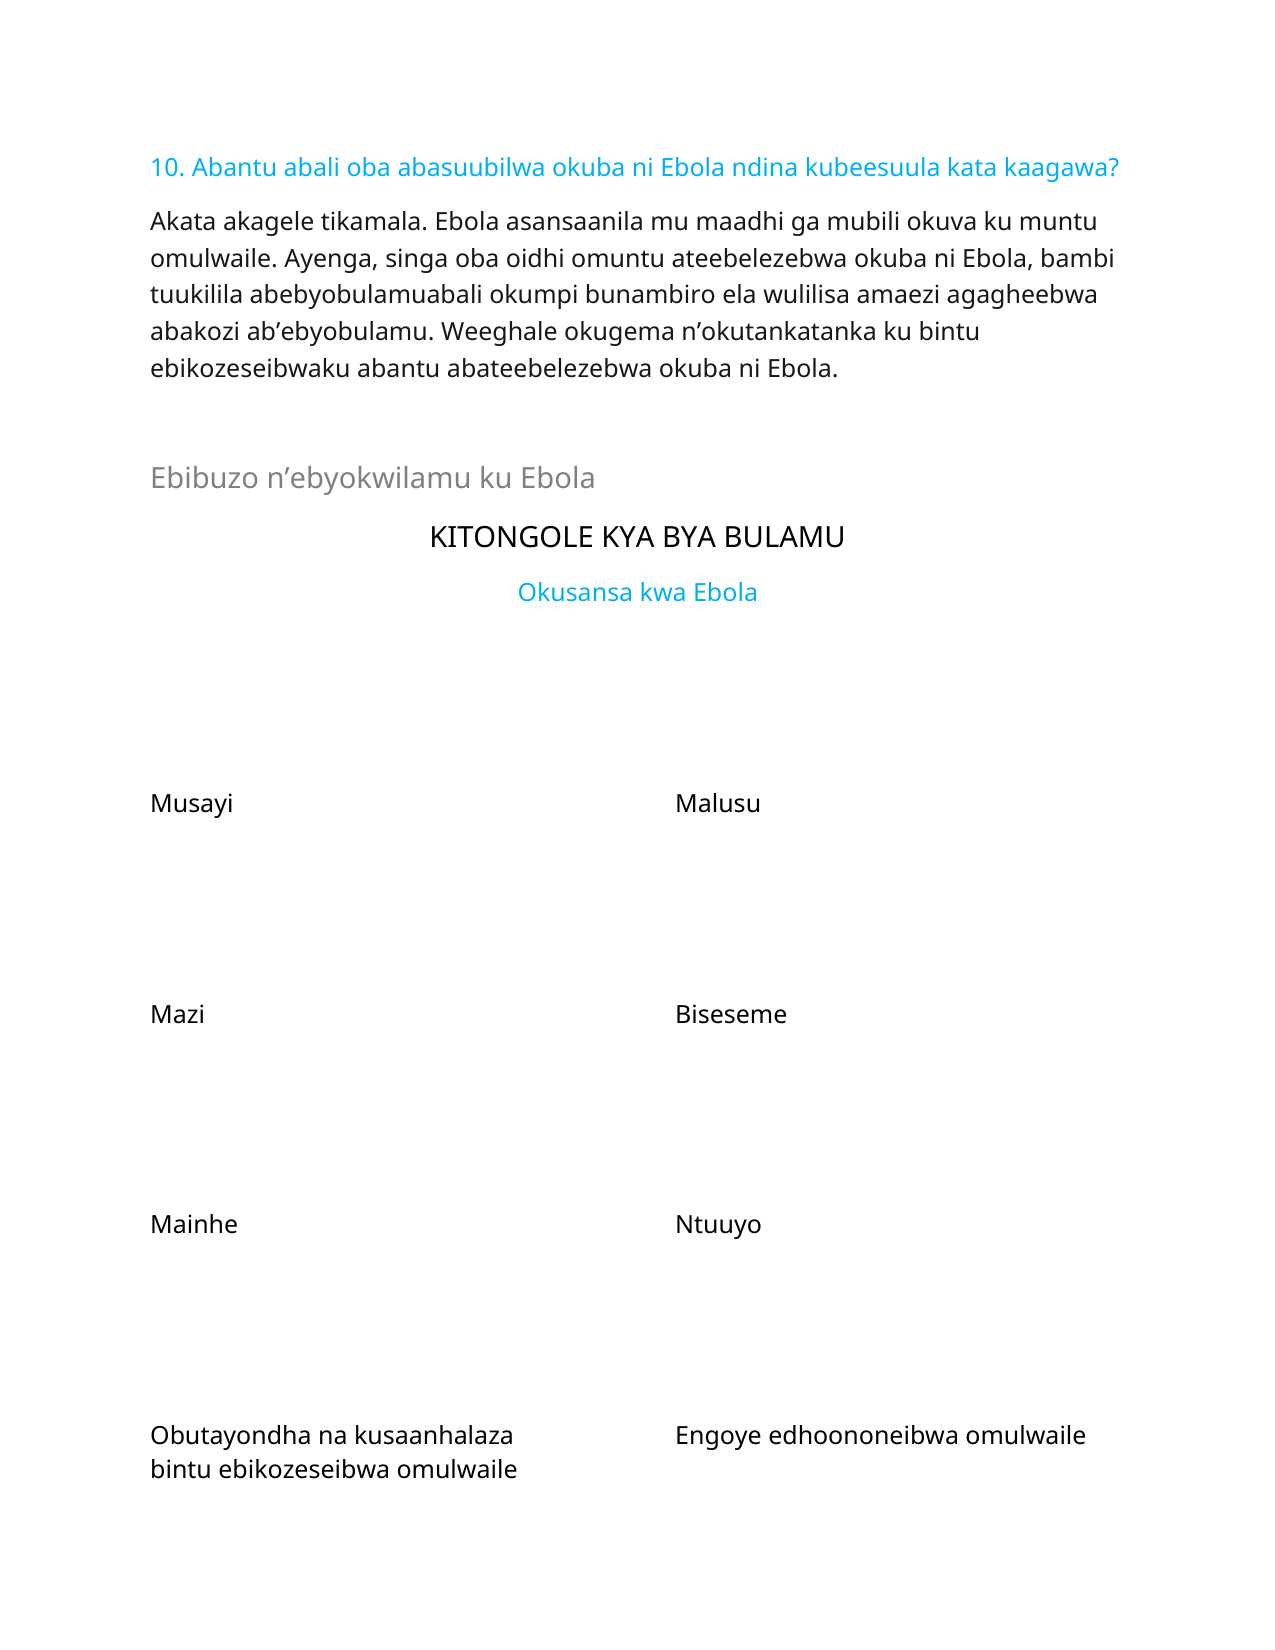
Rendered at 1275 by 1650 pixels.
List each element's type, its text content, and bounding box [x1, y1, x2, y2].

text Mainhe Ntuuyo [150, 1207, 1125, 1241]
text Obutayondha na kusaanhalaza Engoye edhoononeibwa omulwaile [150, 1418, 1125, 1452]
text bintu ebikozeseibwa omulwaile [150, 1452, 1125, 1486]
text Mazi Biseseme [150, 996, 1125, 1030]
text Ebibuzo n’ebyokwilamu ku Ebola [150, 457, 1125, 497]
text Okusansa kwa Ebola [150, 575, 1125, 609]
text KITONGOLE KYA BYA BULAMU [150, 516, 1125, 556]
list Akata akagele tikamala. Ebola asansaanila mu maadhi ga mubili okuva ku muntu omulwaile. Ayenga, singa oba oidhi omuntu ateebelezebwa okuba ni Ebola, bambi tuukilila abebyobulamuabali okumpi bunambiro ela wulilisa amaezi agagheebwa abakozi ab’ebyobulamu. Weeghale okugema n’okutankatanka ku bintu ebikozeseibwaku abantu abateebelezebwa okuba ni Ebola. [150, 203, 1125, 384]
text Musayi Malusu [150, 786, 1125, 819]
text 10. Abantu abali oba abasuubilwa okuba ni Ebola ndina kubeesuula kata kaagawa? [150, 150, 1125, 184]
